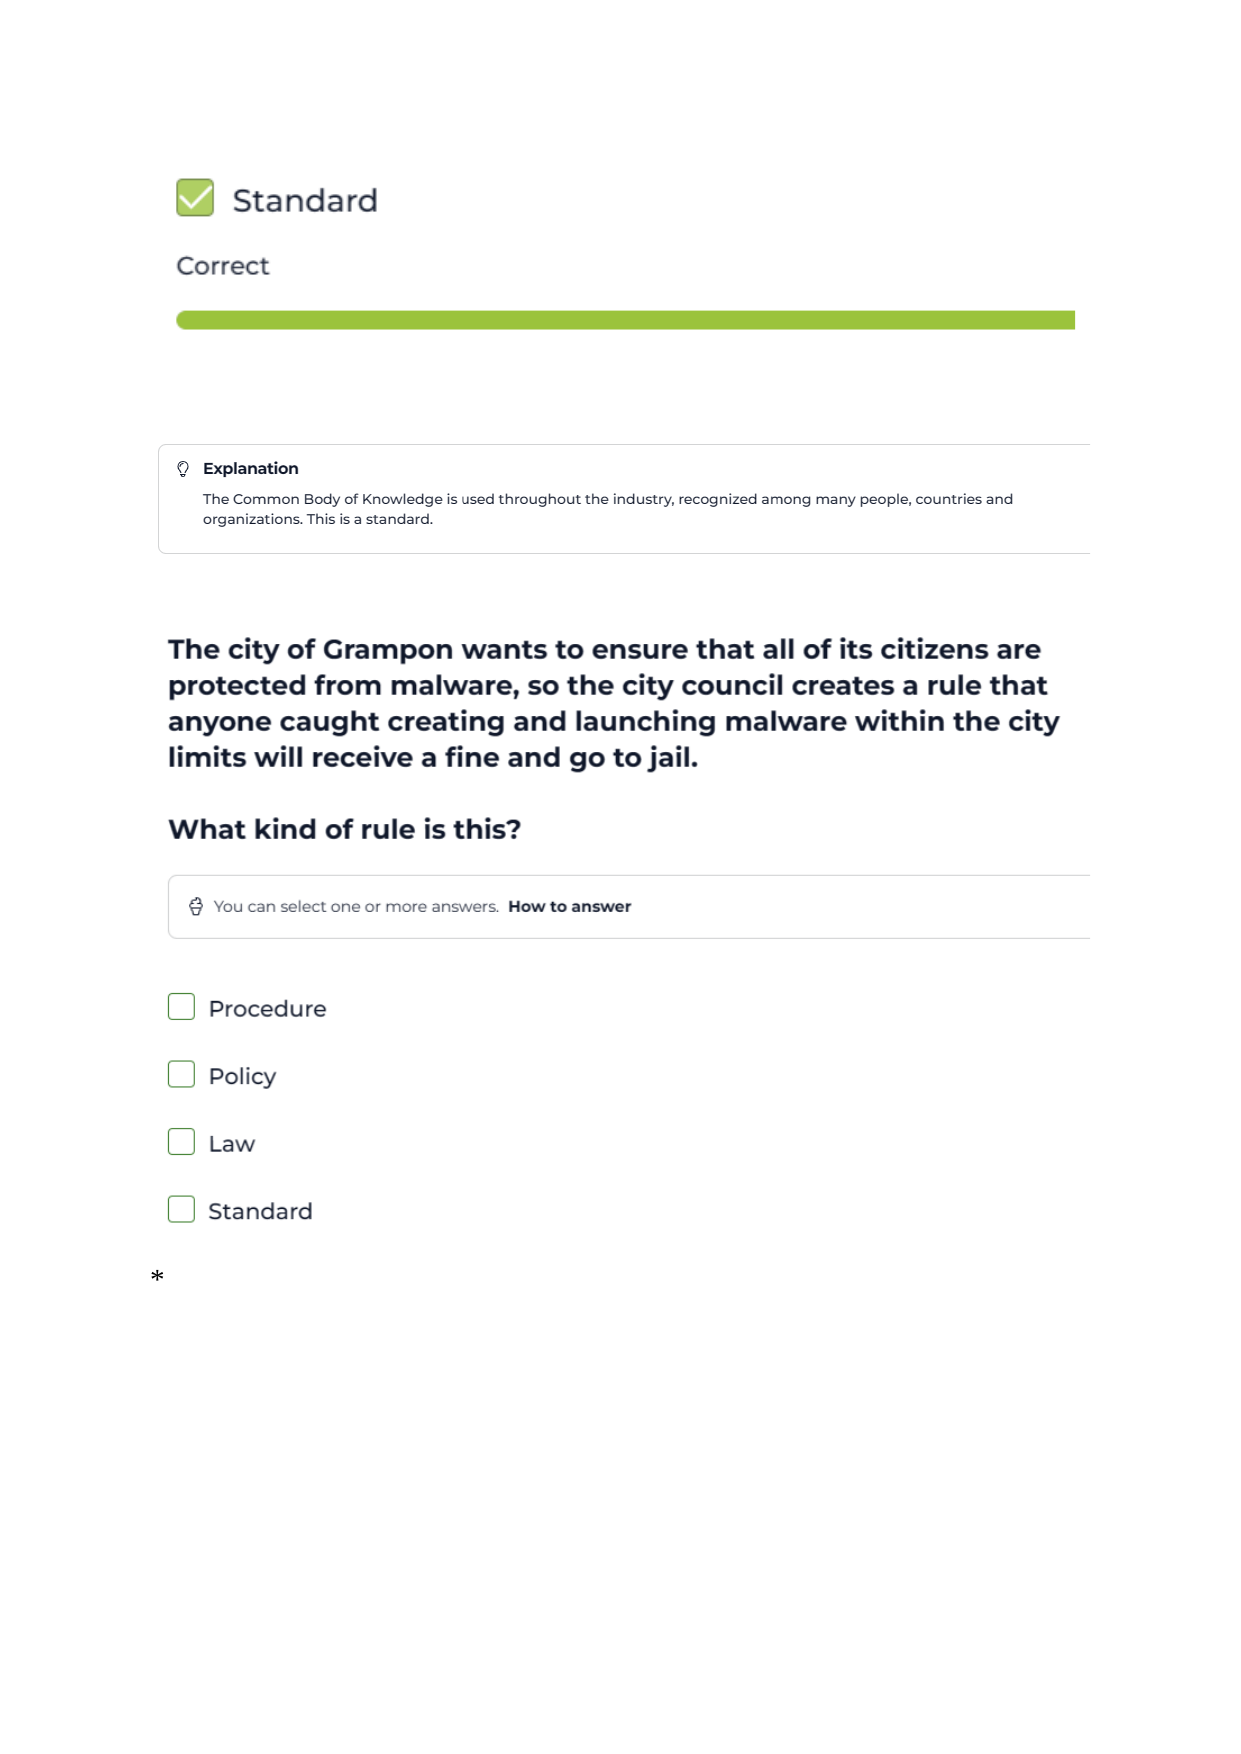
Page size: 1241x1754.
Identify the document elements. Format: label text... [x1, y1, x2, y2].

picture [150, 428, 1091, 598]
text * [150, 1262, 1090, 1296]
picture [150, 617, 1091, 1244]
picture [150, 150, 1076, 410]
